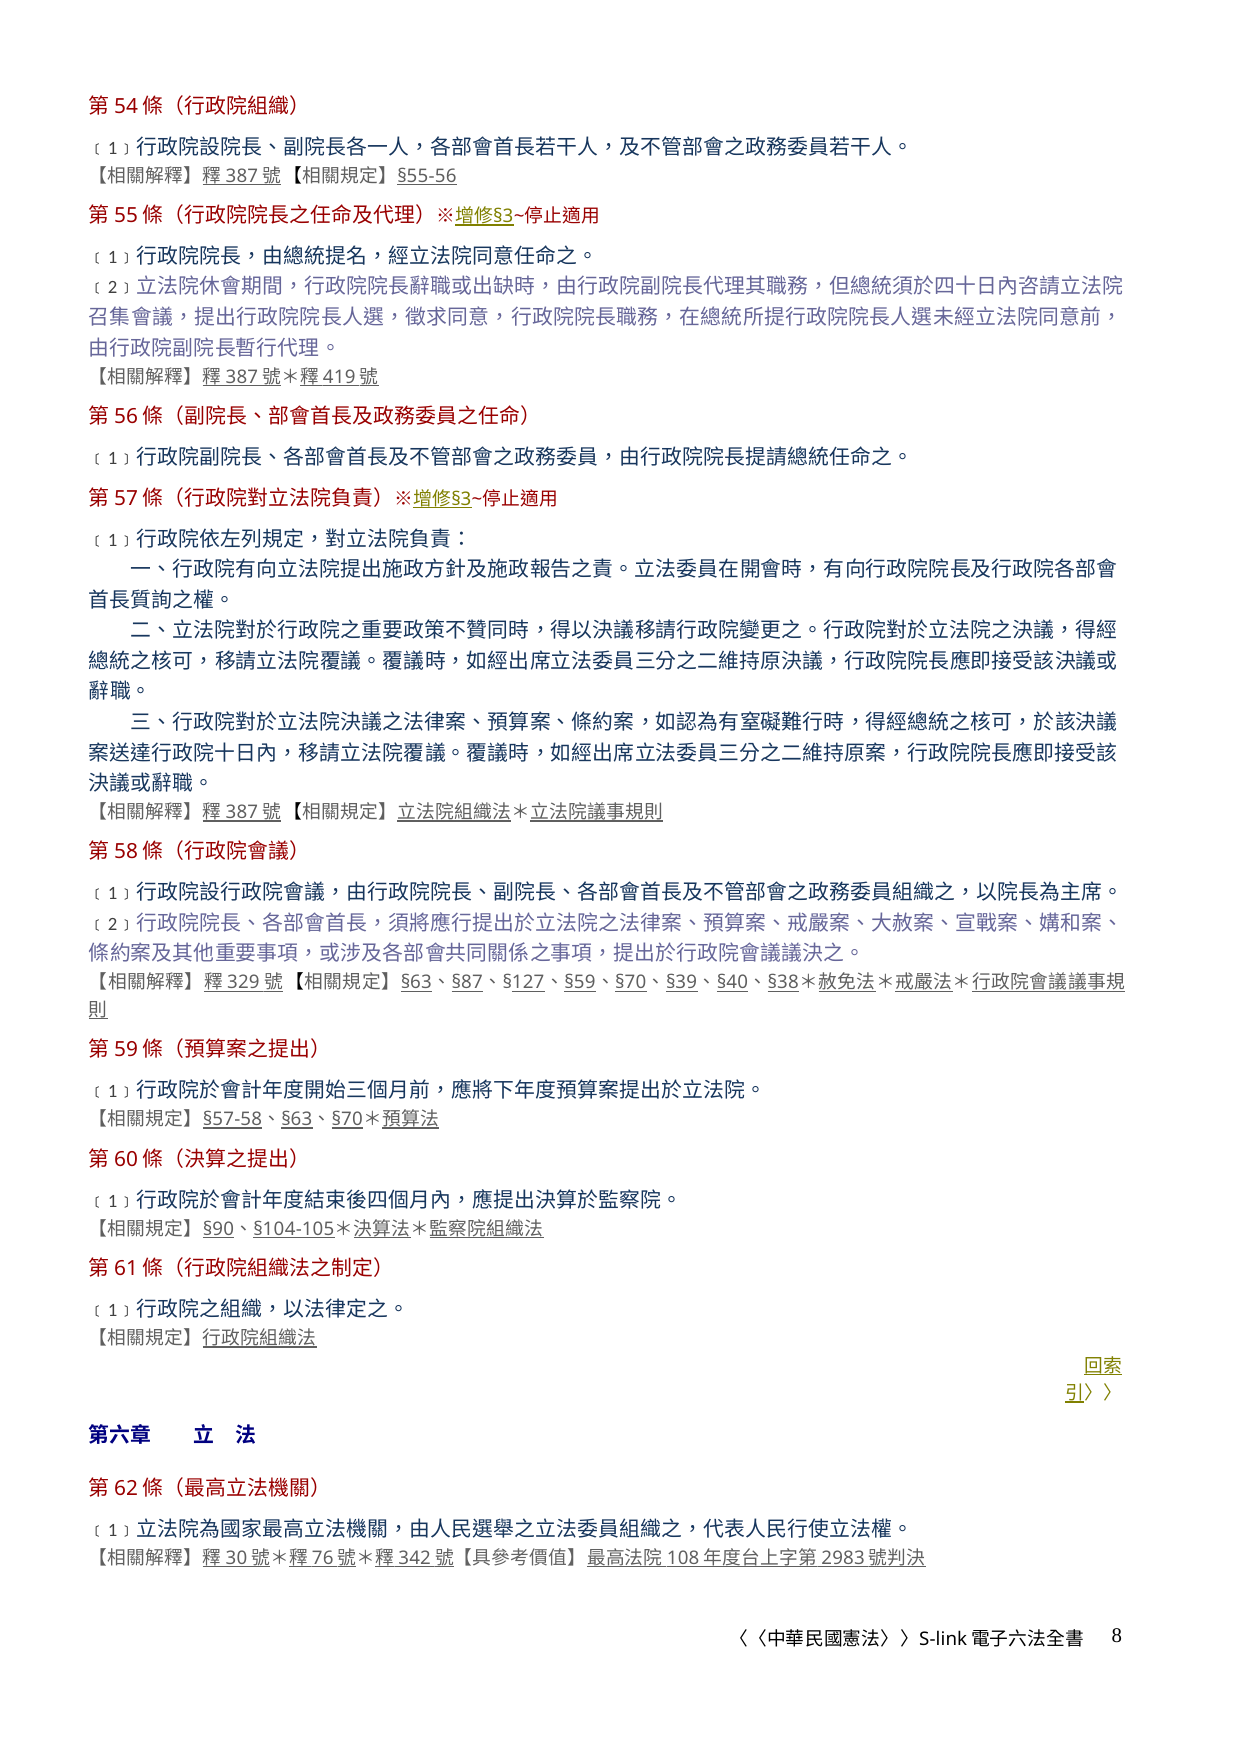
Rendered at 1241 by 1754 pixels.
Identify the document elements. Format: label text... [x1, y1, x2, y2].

text 【相關解釋】釋387號+【相關規定】立法院組織法＊立法院議事規則 [89, 796, 1122, 824]
text ﹝1﹞立法院為國家最高立法機關，由人民選舉之立法委員組織之，代表人民行使立法權。 [89, 1512, 1126, 1542]
subtitle 第59條（預算案之提出） [89, 1032, 1122, 1063]
subtitle 第57條（行政院對立法院負責）※增修§3~停止適用 [89, 481, 1122, 511]
text 【相關規定】行政院組織法 [89, 1322, 1126, 1350]
subtitle 第56條（副院長、部會首長及政務委員之任命） [89, 399, 1122, 429]
text 【相關解釋】釋329號+【相關規定】§63、§87、§127、§59、§70、§39、§40、§38＊赦免法＊戒嚴法＊行政院會議議事規則 [89, 967, 1126, 1022]
text 【相關解釋】釋387號+【相關規定】§55-56 [89, 160, 1126, 188]
text 【相關解釋】釋30號＊釋76號＊【具參考價值】最高法院108年度台上字第2983號判決 [89, 1542, 1126, 1570]
subtitle 第六章 立 法 [89, 1417, 1126, 1448]
text ﹝1﹞行政院設院長、副院長各一人，各部會首長若干人，及不管部會之政務委員若干人。 [89, 129, 1126, 160]
subtitle 第62條（最高立法機關） [89, 1471, 1122, 1501]
subtitle 第60條（決算之提出） [89, 1142, 1122, 1172]
text ﹝1﹞行政院院長，由總統提名，經立法院同意任命之。 [89, 239, 1126, 269]
text 【相關解釋】釋387號＊釋419號 [89, 361, 1126, 388]
text ﹝1﹞行政院依左列規定，對立法院負責： [89, 522, 1122, 552]
subtitle 第55條（行政院院長之任命及代理）※增修§3~停止適用 [89, 198, 1122, 228]
text ﹝1﹞行政院之組織，以法律定之。 [89, 1292, 1126, 1322]
text ﹝2﹞立法院休會期間，行政院院長辭職或出缺時，由行政院副院長代理其職務，但總統須於四十日內咨請立法院召集會議，提出行政院院長人選，徵求同意，行政院院長職務，在總統所提行政院院長人選未經立法院同意前，由行政院副院長暫行代理。 [89, 269, 1126, 361]
text 【相關規定】§90、§104-105＊決算法＊監察院組織法 [89, 1213, 1126, 1241]
text 【相關規定】§57-58、§63、§70＊預算法 [89, 1104, 1126, 1131]
text ﹝1﹞行政院於會計年度開始三個月前，應將下年度預算案提出於立法院。 [89, 1073, 1126, 1104]
text ﹝1﹞行政院副院長、各部會首長及不管部會之政務委員，由行政院院長提請總統任命之。 [89, 440, 1126, 470]
subtitle 第58條（行政院會議） [89, 834, 1122, 865]
text 三、行政院對於立法院決議之法律案、預算案、條約案，如認為有窒礙難行時，得經總統之核可，於該決議案送達行政院十日內，移請立法院覆議。覆議時，如經出席立法委員三分之二維持原案，行政院院長應即接受該決議或辭職。 [89, 705, 1122, 796]
subtitle 第54條（行政院組織） [89, 89, 1122, 119]
text 二、立法院對於行政院之重要政策不贊同時，得以決議移請行政院變更之。行政院對於立法院之決議，得經總統之核可，移請立法院覆議。覆議時，如經出席立法委員三分之二維持原決議，行政院院長應即接受該決議或辭職。 [89, 613, 1122, 705]
text ﹝1﹞行政院設行政院會議，由行政院院長、副院長、各部會首長及不管部會之政務委員組織之，以院長為主席。 [89, 875, 1126, 906]
text 一、行政院有向立法院提出施政方針及施政報告之責。立法委員在開會時，有向行政院院長及行政院各部會首長質詢之權。 [89, 552, 1122, 613]
text ﹝2﹞行政院院長、各部會首長，須將應行提出於立法院之法律案、預算案、戒嚴案、大赦案、宣戰案、媾和案、條約案及其他重要事項，或涉及各部會共同關係之事項，提出於行政院會議議決之。 [89, 906, 1126, 967]
text 回索引〉〉 [101, 1350, 1122, 1405]
subtitle 第61條（行政院組織法之制定） [89, 1251, 1122, 1282]
text ﹝1﹞行政院於會計年度結束後四個月內，應提出決算於監察院。 [89, 1183, 1126, 1213]
